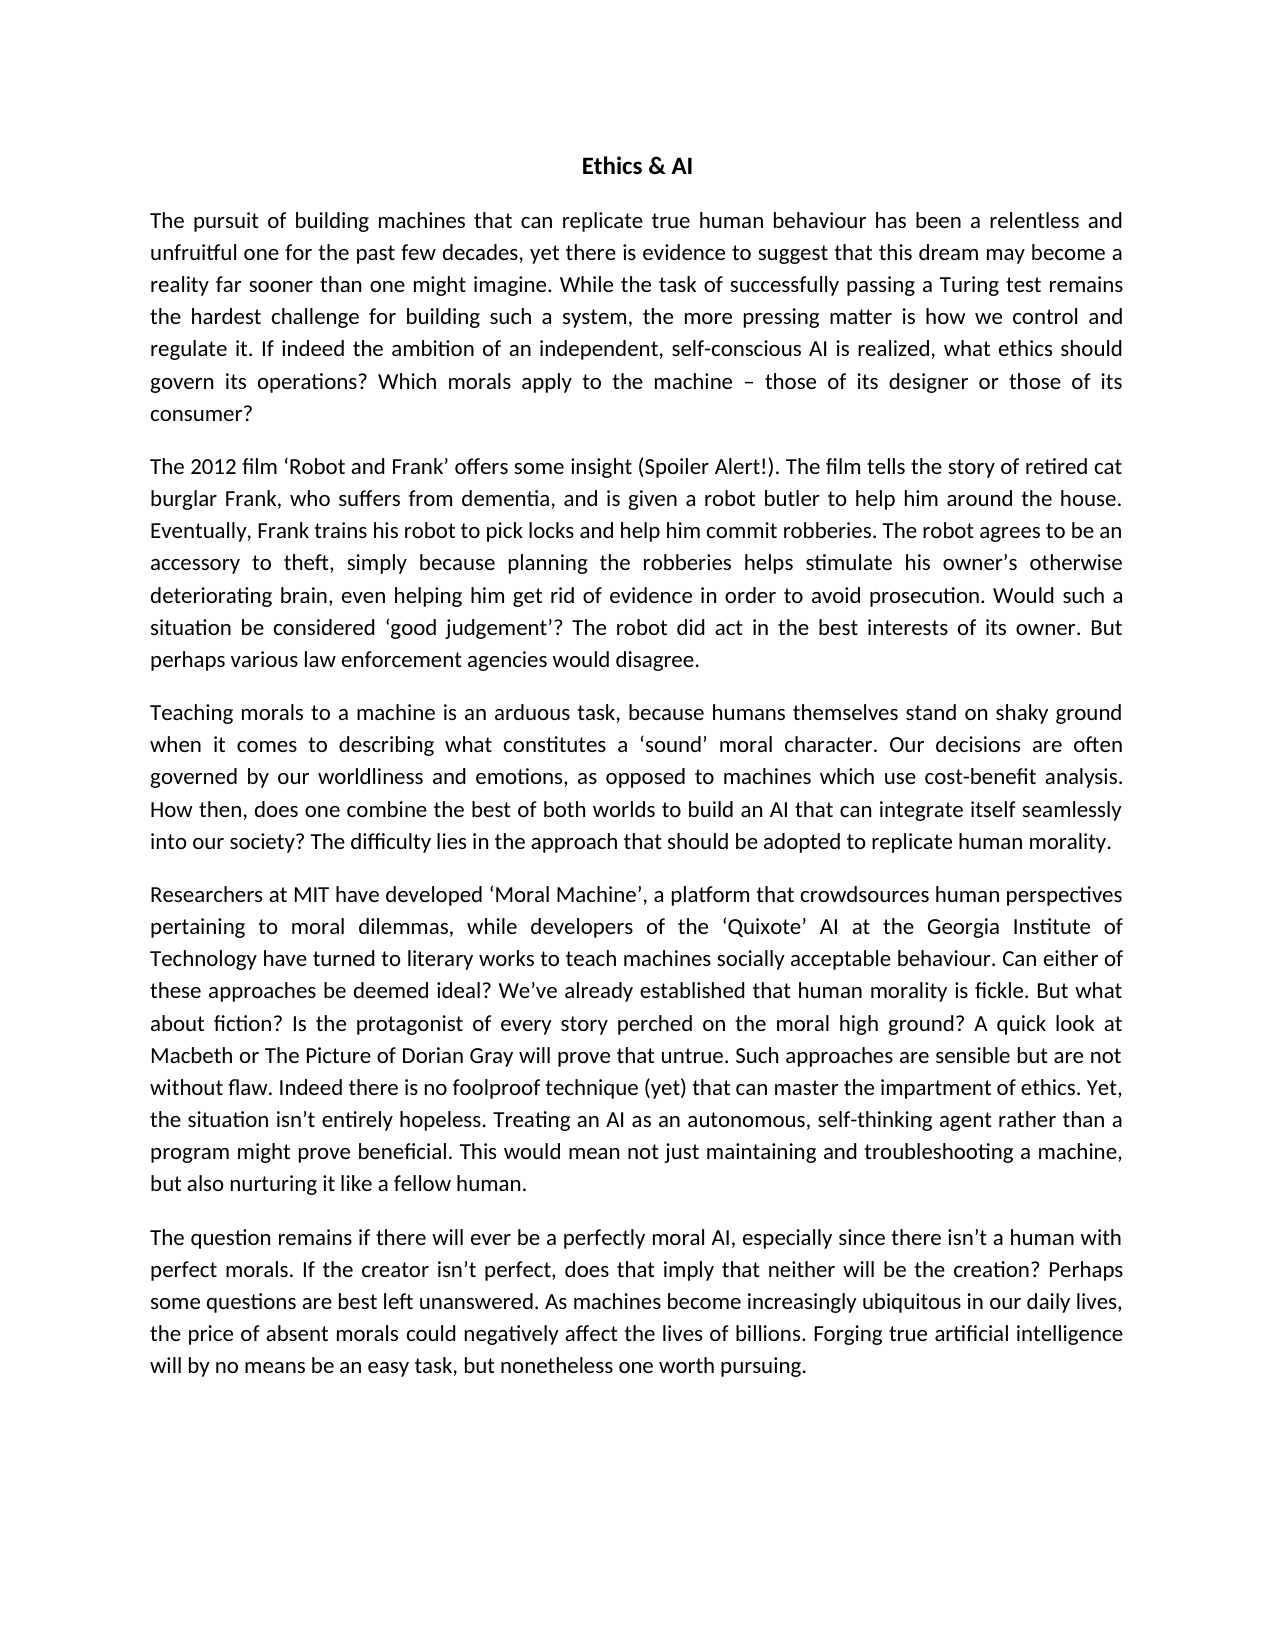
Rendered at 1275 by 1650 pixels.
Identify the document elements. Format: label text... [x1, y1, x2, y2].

text The question remains if there will ever be a perfectly moral AI, especially since there isn’t a human with perfect morals. If the creator isn’t perfect, does that imply that neither will be the creation? Perhaps some questions are best left unanswered. As machines become increasingly ubiquitous in our daily lives, the price of absent morals could negatively affect the lives of billions. Forging true artificial intelligence will by no means be an easy task, but nonetheless one worth pursuing. [150, 1223, 1125, 1379]
text The pursuit of building machines that can replicate true human behaviour has been a relentless and unfruitful one for the past few decades, yet there is evidence to suggest that this dream may become a reality far sooner than one might imagine. While the task of successfully passing a Turing test remains the hardest challenge for building such a system, the more pressing matter is how we control and regulate it. If indeed the ambition of an independent, self-conscious AI is realized, what ethics should govern its operations? Which morals apply to the machine – those of its designer or those of its consumer? [150, 206, 1125, 427]
text Researchers at MIT have developed ‘Moral Machine’, a platform that crowdsources human perspectives pertaining to moral dilemmas, while developers of the ‘Quixote’ AI at the Georgia Institute of Technology have turned to literary works to teach machines socially acceptable behaviour. Can either of these approaches be deemed ideal? We’ve already established that human morality is fickle. But what about fiction? Is the protagonist of every story perched on the moral high ground? A quick look at Macbeth or The Picture of Dorian Gray will prove that untrue. Such approaches are sensible but are not without flaw. Indeed there is no foolproof technique (yet) that can master the impartment of ethics. Yet, the situation isn’t entirely hopeless. Treating an AI as an autonomous, self-thinking agent rather than a program might prove beneficial. This would mean not just maintaining and troubleshooting a machine, but also nurturing it like a fellow human. [150, 880, 1125, 1198]
text The 2012 film ‘Robot and Frank’ offers some insight (Spoiler Alert!). The film tells the story of retired cat burglar Frank, who suffers from dementia, and is given a robot butler to help him around the house. Eventually, Frank trains his robot to pick locks and help him commit robberies. The robot agrees to be an accessory to theft, simply because planning the robberies helps stimulate his owner’s otherwise deteriorating brain, even helping him get rid of evidence in order to avoid prosecution. Would such a situation be considered ‘good judgement’? The robot did act in the best interests of its owner. But perhaps various law enforcement agencies would disagree. [150, 452, 1125, 673]
text Teaching morals to a machine is an arduous task, because humans themselves stand on shaky ground when it comes to describing what constitutes a ‘sound’ moral character. Our decisions are often governed by our worldliness and emotions, as opposed to machines which use cost-benefit analysis. How then, does one combine the best of both worlds to build an AI that can integrate itself seamlessly into our society? The difficulty lies in the approach that should be adopted to replicate human morality. [150, 698, 1125, 855]
text Ethics & AI [150, 150, 1125, 181]
